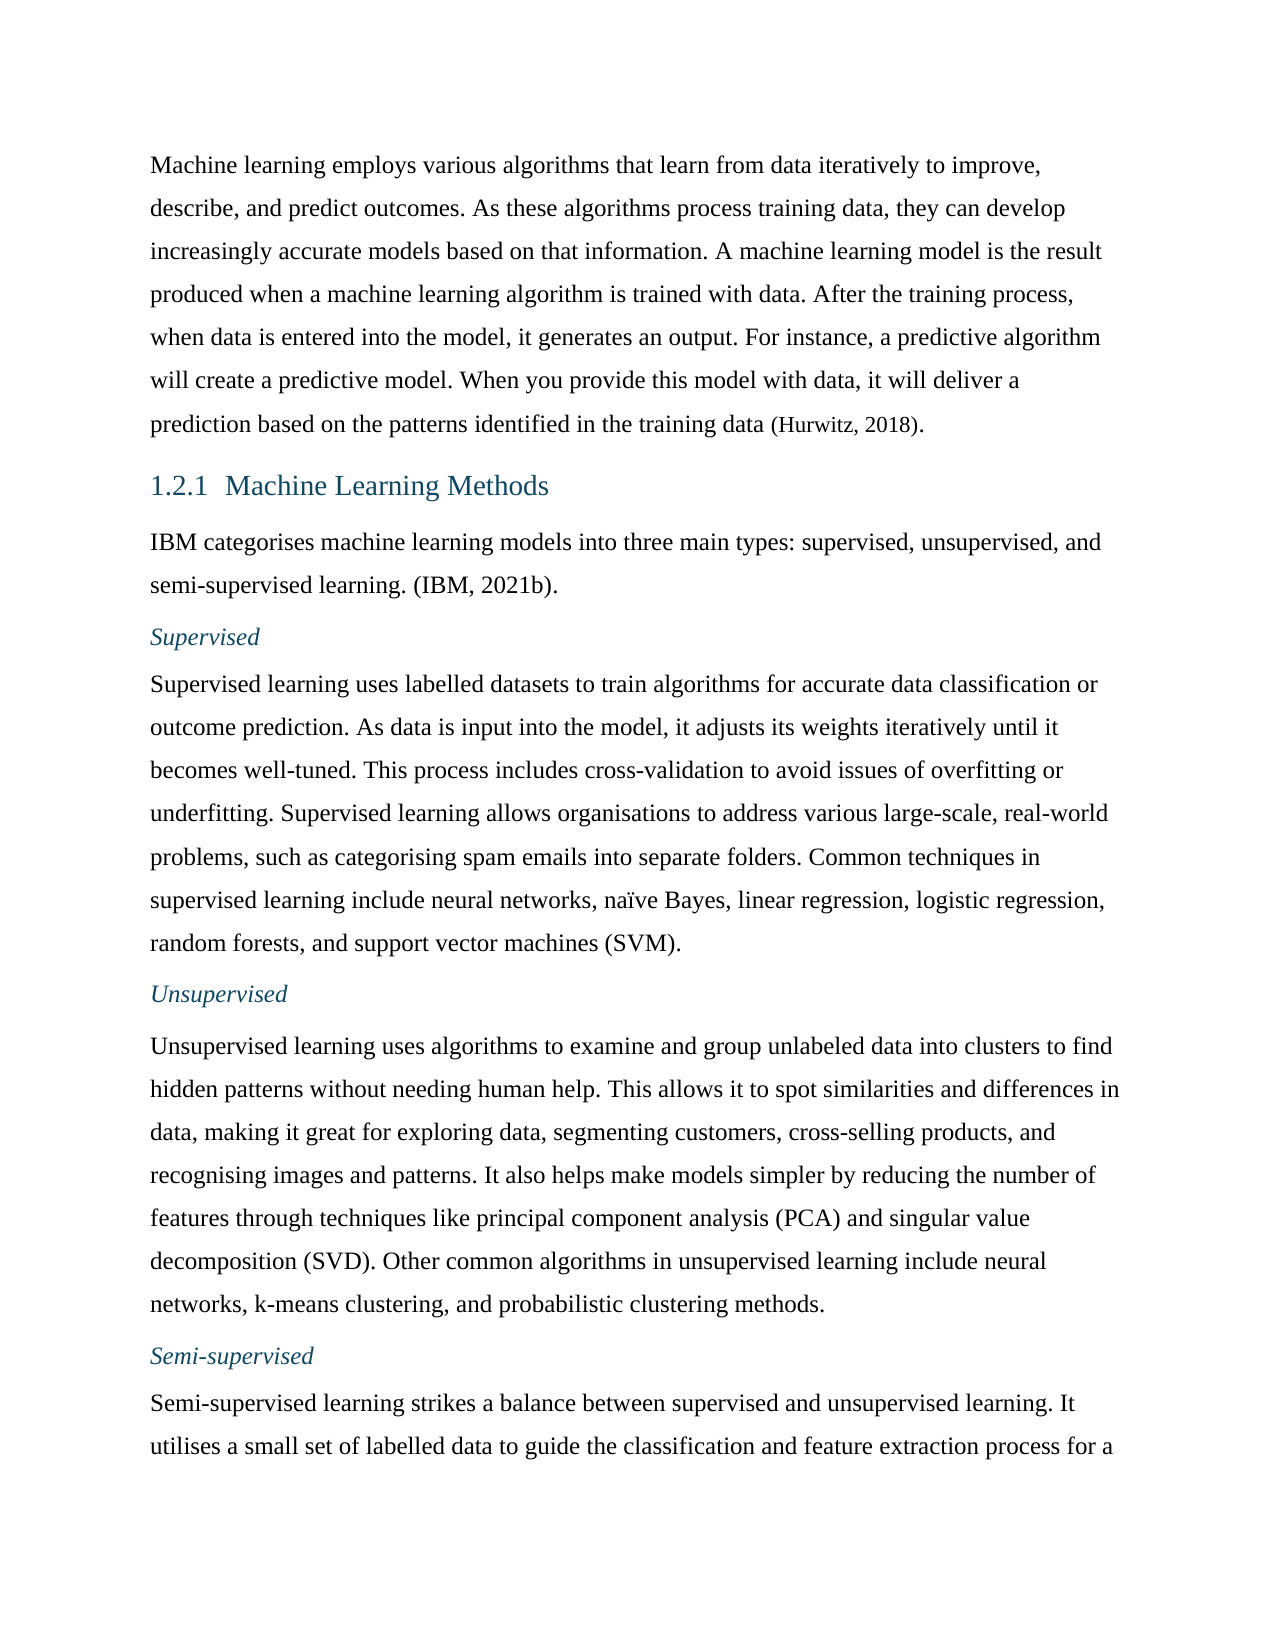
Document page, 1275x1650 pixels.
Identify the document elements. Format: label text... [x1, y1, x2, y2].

text Machine learning employs various algorithms that learn from data iteratively to improve, describe, and predict outcomes. As these algorithms process training data, they can develop increasingly accurate models based on that information. A machine learning model is the result produced when a machine learning algorithm is trained with data. After the training process, when data is entered into the model, it generates an output. For instance, a predictive algorithm will create a predictive model. When you provide this model with data, it will deliver a prediction based on the patterns identified in the training data (Hurwitz, 2018). [150, 150, 1125, 437]
subtitle Unsupervised [150, 979, 1125, 1008]
text IBM categorises machine learning models into three main types: supervised, unsupervised, and semi-supervised learning. (IBM, 2021b). [150, 527, 1125, 599]
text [150, 1388, 1125, 1460]
subtitle Semi-supervised [150, 1341, 1125, 1370]
subtitle Machine Learning Methods [150, 468, 1125, 502]
text Supervised learning uses labelled datasets to train algorithms for accurate data classification or outcome prediction. As data is input into the model, it adjusts its weights iteratively until it becomes well-tuned. This process includes cross-validation to avoid issues of overfitting or underfitting. Supervised learning allows organisations to address various large-scale, real-world problems, such as categorising spam emails into separate folders. Common techniques in supervised learning include neural networks, naïve Bayes, linear regression, logistic regression, random forests, and support vector machines (SVM). [150, 669, 1125, 957]
subtitle Supervised [150, 622, 1125, 651]
subtitle Unsupervised learning uses algorithms to examine and group unlabeled data into clusters to find hidden patterns without needing human help. This allows it to spot similarities and differences in data, making it great for exploring data, segmenting customers, cross-selling products, and recognising images and patterns. It also helps make models simpler by reducing the number of features through techniques like principal component analysis (PCA) and singular value decomposition (SVD). Other common algorithms in unsupervised learning include neural networks, k-means clustering, and probabilistic clustering methods. [150, 1031, 1125, 1318]
